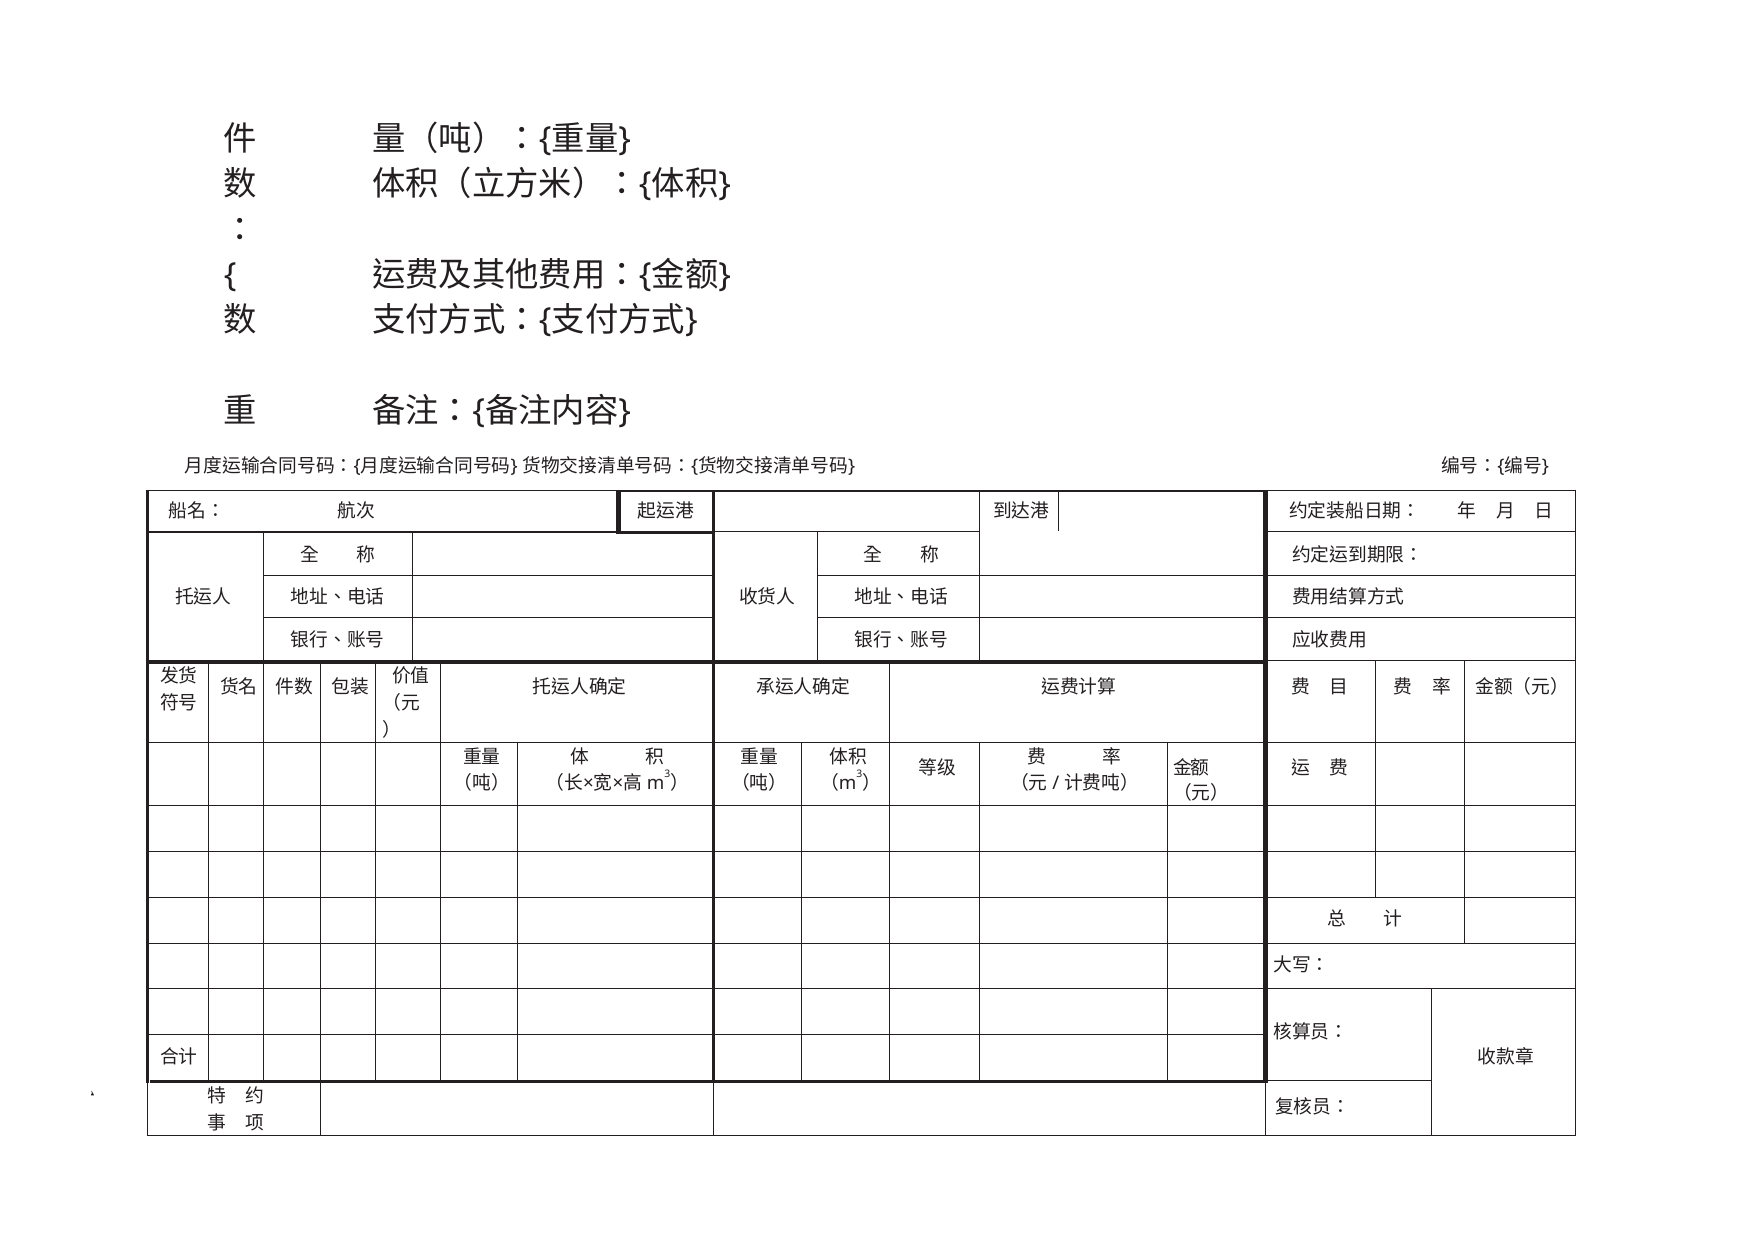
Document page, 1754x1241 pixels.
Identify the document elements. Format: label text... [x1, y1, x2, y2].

table_cell [890, 898, 979, 942]
table_cell [715, 1035, 801, 1080]
table_cell [321, 898, 375, 942]
table_cell [264, 944, 320, 988]
table_cell 重量 （吨） [715, 743, 801, 805]
text 月度运输合同号码：{月度运输合同号码} 货物交接清单号码：{货物交接清单号码} 编号：{编号} [184, 453, 1589, 478]
table_cell [980, 531, 1263, 575]
table_cell 约定运到期限： [1268, 532, 1575, 575]
table_cell [321, 944, 375, 988]
table_cell 承运人确定 [715, 664, 889, 742]
table_cell [802, 806, 889, 851]
table_cell [376, 806, 440, 851]
table_cell [1168, 989, 1263, 1034]
table_header [715, 492, 979, 531]
table_cell [413, 533, 712, 575]
table_cell [1376, 743, 1464, 805]
table_cell [413, 576, 712, 617]
table_cell [980, 898, 1167, 942]
table_cell [890, 1035, 979, 1080]
table_cell [980, 944, 1167, 988]
table_cell [441, 1035, 517, 1080]
table_cell [1465, 852, 1575, 897]
table_cell [802, 944, 889, 988]
table_cell [715, 852, 801, 897]
table_cell 全 称 [264, 533, 412, 575]
table_cell [980, 989, 1167, 1034]
table_cell [1465, 743, 1575, 805]
table_cell 收货人 [715, 532, 817, 660]
table_cell [376, 852, 440, 897]
table_cell 合计 [149, 1035, 208, 1080]
table_cell [321, 852, 375, 897]
table_cell 总 计 [1268, 898, 1464, 942]
table_cell 地址、电话 [264, 576, 412, 617]
table_cell [518, 1035, 712, 1080]
table_cell [264, 743, 320, 805]
table_cell [980, 852, 1167, 897]
table_cell [1168, 852, 1263, 897]
table_cell [1268, 806, 1375, 851]
table_cell [149, 989, 208, 1034]
table_cell 金额（元） [1465, 661, 1575, 742]
table_cell [715, 989, 801, 1034]
table_cell [413, 618, 712, 660]
table_cell 特 约 事 项 [148, 1081, 320, 1135]
table_cell 重量 （吨） [441, 743, 517, 805]
table_header 约定装船日期： 年 月 日 [1268, 491, 1575, 531]
table_cell 金额（元） [1168, 743, 1263, 805]
table_cell [1465, 898, 1575, 942]
table_cell 收款章 [1432, 989, 1575, 1135]
table_cell 托运人确定 [441, 664, 712, 742]
table_cell [149, 898, 208, 942]
table_cell 银行、账号 [818, 618, 979, 660]
table_cell [441, 944, 517, 988]
table_cell [209, 743, 263, 805]
table_cell [890, 944, 979, 988]
table_cell [1376, 852, 1464, 897]
table_cell 体积 （m3） [802, 743, 889, 805]
table_cell [376, 944, 440, 988]
table_cell [980, 1035, 1167, 1080]
table_cell [518, 989, 712, 1034]
table_cell 发货 符号 [149, 664, 208, 742]
table_cell 银行、账号 [264, 618, 412, 660]
table_cell 核算员： [1268, 989, 1431, 1080]
table_cell [802, 852, 889, 897]
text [372, 114, 1589, 432]
table_cell [1465, 806, 1575, 851]
table_cell 大写： [1268, 944, 1575, 988]
table_cell [715, 944, 801, 988]
table_cell [441, 989, 517, 1034]
table_header 起运港 [621, 492, 712, 531]
table_cell [715, 898, 801, 942]
table_cell [264, 989, 320, 1034]
table_header 到达港 [980, 492, 1058, 531]
table_cell [441, 898, 517, 942]
table_cell [980, 806, 1167, 851]
table_cell 复核员： [1266, 1081, 1431, 1135]
table_header [1059, 492, 1263, 531]
table_cell [802, 898, 889, 942]
table_cell [376, 743, 440, 805]
table_cell [376, 1035, 440, 1080]
table_cell [441, 852, 517, 897]
table_cell [264, 852, 320, 897]
table_cell [376, 898, 440, 942]
table_cell [321, 989, 375, 1034]
table_cell [321, 806, 375, 851]
table_cell [441, 806, 517, 851]
table_cell [209, 1035, 263, 1080]
table_cell [321, 1035, 375, 1080]
table_cell 地址、电话 [818, 576, 979, 617]
table_cell [209, 852, 263, 897]
table_cell 费 率 （元 / 计费吨） [980, 743, 1167, 805]
table_cell 应收费用 [1268, 618, 1575, 660]
table_cell [149, 944, 208, 988]
table_cell [209, 806, 263, 851]
table_cell [802, 989, 889, 1034]
table_cell [518, 944, 712, 988]
table_cell 体 积 （长×宽×高 m3） [518, 743, 712, 805]
table_cell [264, 1035, 320, 1080]
table_cell [802, 1035, 889, 1080]
table_header 船名： 航次 [149, 491, 616, 531]
table_cell 费用结算方式 [1268, 576, 1575, 617]
table_cell 价值 （元） [376, 664, 440, 742]
table_cell [980, 618, 1263, 660]
table_cell [376, 989, 440, 1034]
table_cell [890, 806, 979, 851]
table_cell 运 费 [1268, 743, 1375, 805]
table_cell [714, 1083, 1265, 1135]
table_cell [149, 852, 208, 897]
table_cell 货名 [209, 664, 263, 742]
table_cell [1376, 806, 1464, 851]
table_cell [518, 852, 712, 897]
table_cell [1168, 1035, 1263, 1080]
table_cell [209, 989, 263, 1034]
table_cell [1168, 944, 1263, 988]
table_cell [980, 576, 1263, 617]
table_cell 件数 [264, 664, 320, 742]
table_cell [149, 806, 208, 851]
table_cell [890, 852, 979, 897]
table_cell [1168, 806, 1263, 851]
table_cell [518, 898, 712, 942]
table_cell [715, 806, 801, 851]
table_cell [518, 806, 712, 851]
table_cell 包装 [321, 664, 375, 742]
table_cell 运费计算 [890, 664, 1263, 742]
table_cell 费 目 [1268, 661, 1375, 742]
table_cell [321, 1083, 713, 1135]
table_cell [890, 989, 979, 1034]
table_cell [209, 944, 263, 988]
table_cell 费 率 [1376, 661, 1464, 742]
table_cell [1168, 898, 1263, 942]
table_cell [1268, 852, 1375, 897]
table_cell [149, 743, 208, 805]
table_cell 等级 [890, 743, 979, 805]
table_cell [264, 806, 320, 851]
table_cell [209, 898, 263, 942]
table_cell 托运人 [149, 533, 263, 660]
table_cell [264, 898, 320, 942]
table_cell 全 称 [818, 532, 979, 575]
table_cell [321, 743, 375, 805]
